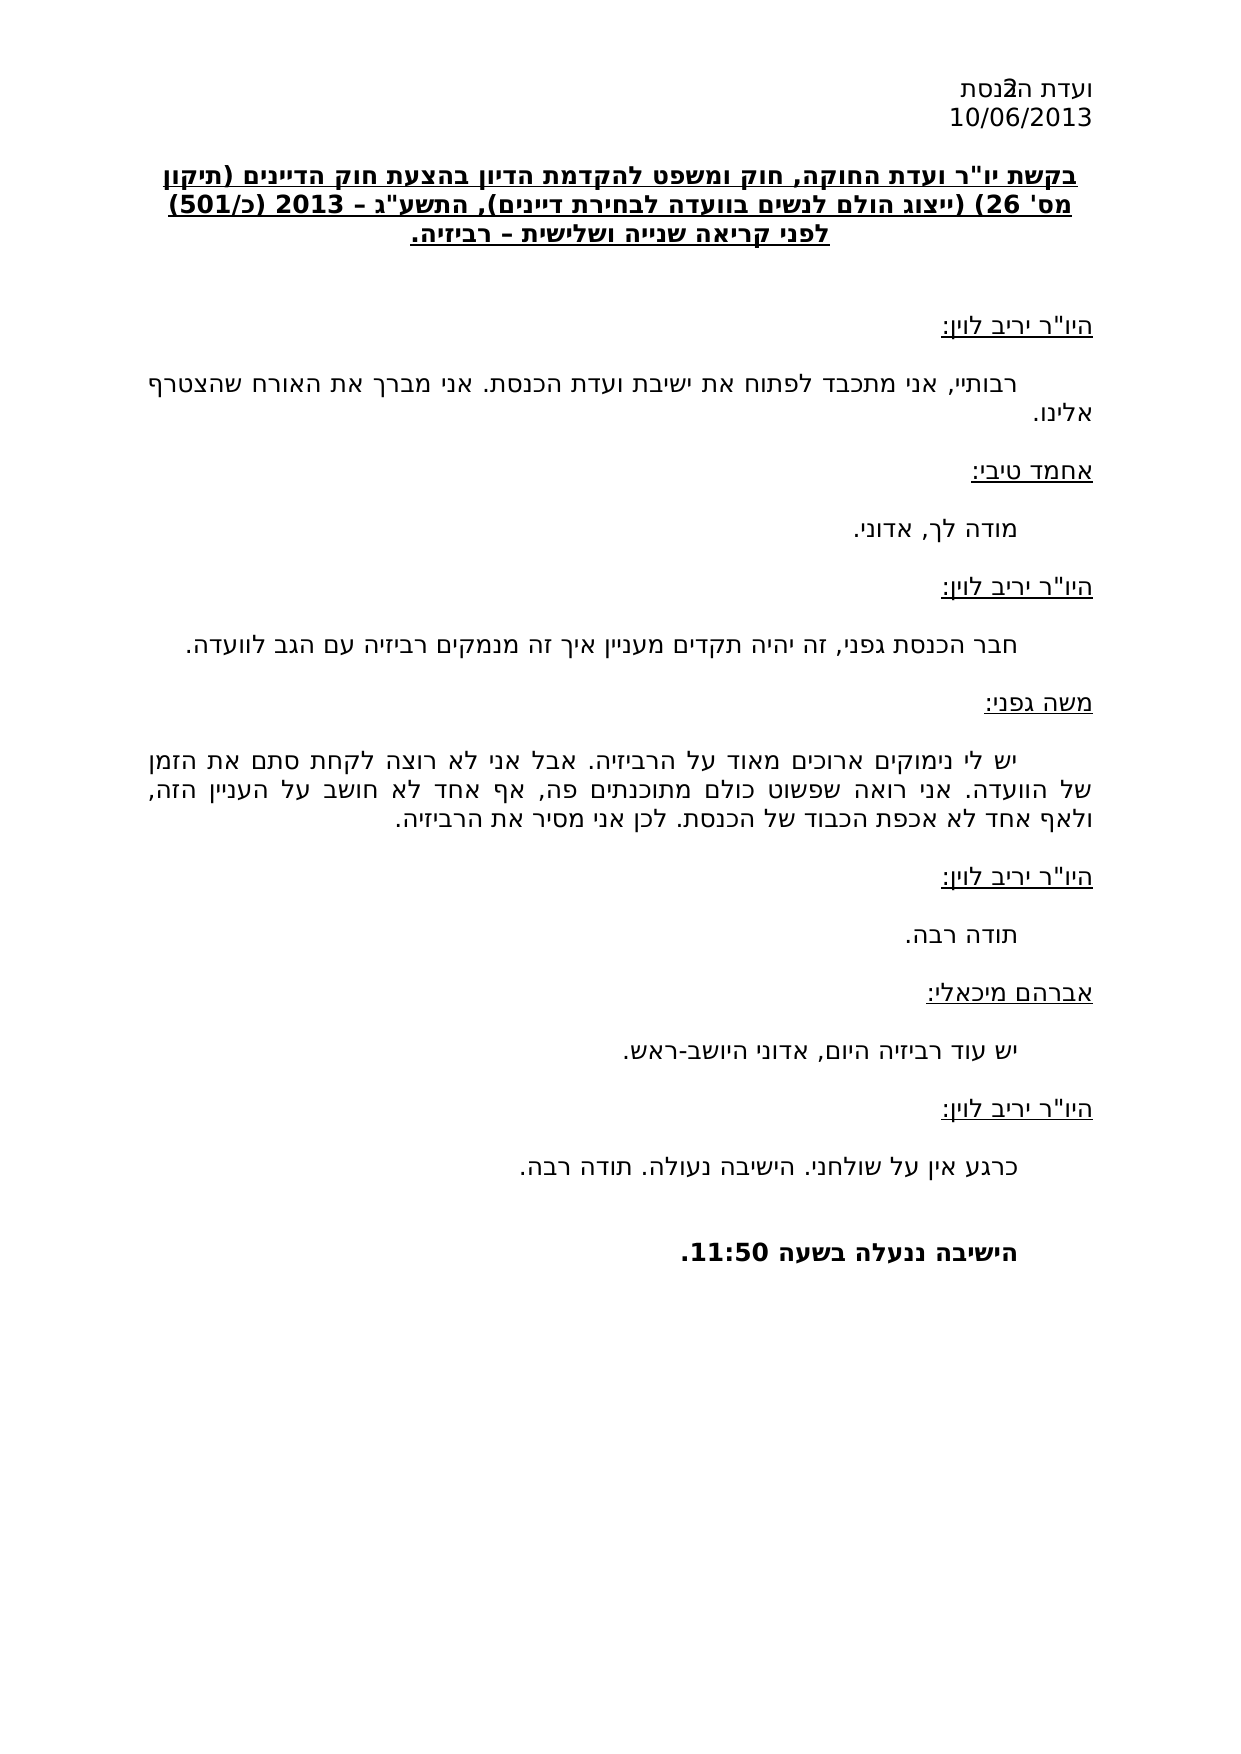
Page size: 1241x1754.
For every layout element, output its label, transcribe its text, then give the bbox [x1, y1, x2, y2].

text היו"ר יריב לוין: [147, 572, 1093, 601]
text אברהם מיכאלי: [147, 978, 1093, 1007]
text משה גפני: [147, 688, 1093, 717]
text יש לי נימוקים ארוכים מאוד על הרביזיה. אבל אני לא רוצה לקחת סתם את הזמן של הוועדה. אני רואה שפשוט כולם מתוכנתים פה, אף אחד לא חושב על העניין הזה, ולאף אחד לא אכפת הכבוד של הכנסת. לכן אני מסיר את הרביזיה. [147, 746, 1093, 833]
text חבר הכנסת גפני, זה יהיה תקדים מעניין איך זה מנמקים רביזיה עם הגב לוועדה. [147, 630, 1093, 659]
text כרגע אין על שולחני. הישיבה נעולה. תודה רבה. [147, 1152, 1093, 1181]
text מודה לך, אדוני. [147, 514, 1093, 543]
text היו"ר יריב לוין: [147, 311, 1093, 340]
text הישיבה ננעלה בשעה 11:50. [147, 1238, 1093, 1267]
text רבותיי, אני מתכבד לפתוח את ישיבת ועדת הכנסת. אני מברך את האורח שהצטרף אלינו. [147, 369, 1093, 427]
text אחמד טיבי: [147, 456, 1093, 485]
text היו"ר יריב לוין: [147, 1094, 1093, 1123]
text תודה רבה. [147, 920, 1093, 949]
text יש עוד רביזיה היום, אדוני היושב-ראש. [147, 1036, 1093, 1065]
text היו"ר יריב לוין: [147, 862, 1093, 891]
text בקשת יו"ר ועדת החוקה, חוק ומשפט להקדמת הדיון בהצעת חוק הדיינים (תיקון מס' 26) (ייצוג הולם לנשים בוועדה לבחירת דיינים), התשע"ג – 2013 (כ/501) לפני קריאה שנייה ושלישית – רביזיה. [147, 161, 1093, 248]
